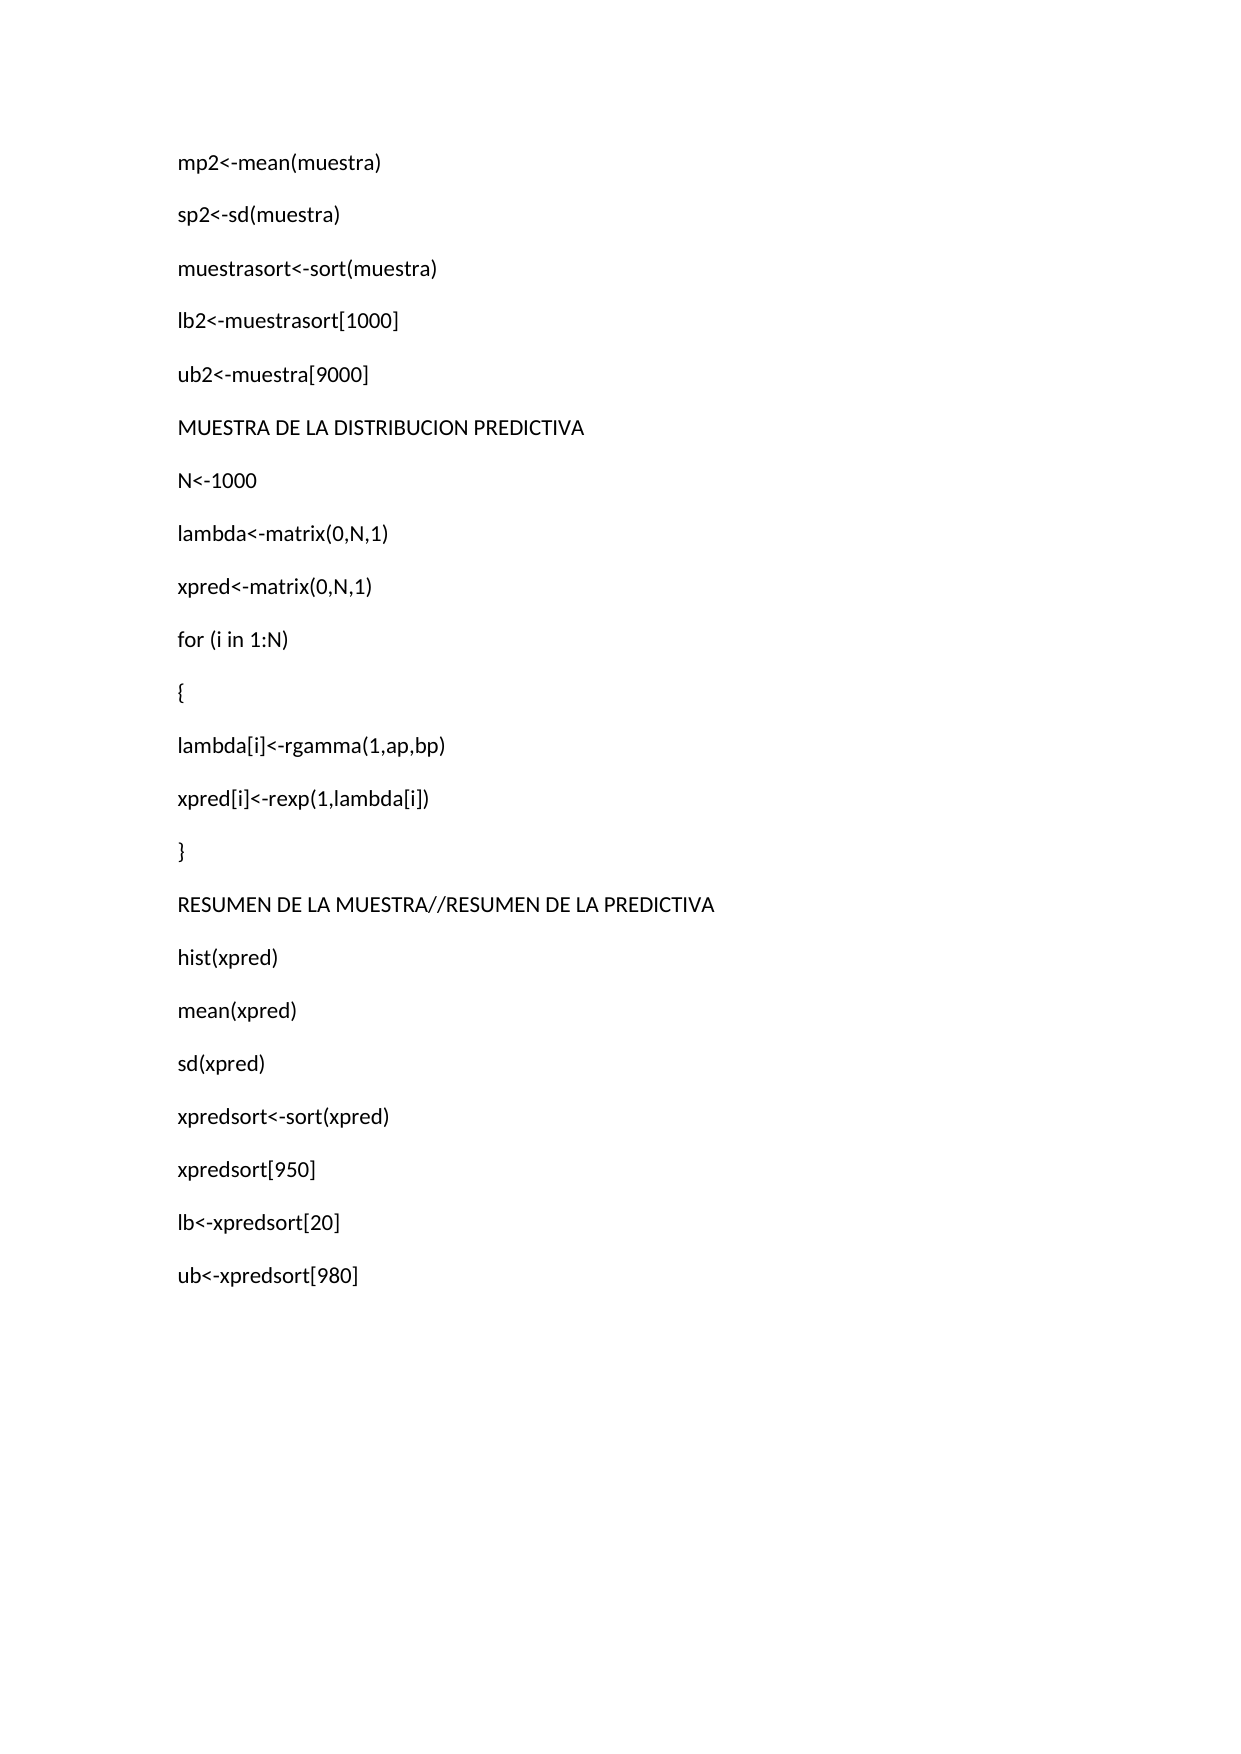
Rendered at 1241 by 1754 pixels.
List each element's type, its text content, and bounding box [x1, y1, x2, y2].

text lambda<-matrix(0,N,1) [177, 519, 1063, 547]
text xpredsort[950] [177, 1155, 1063, 1183]
text xpred[i]<-rexp(1,lambda[i]) [177, 784, 1063, 812]
text sd(xpred) [177, 1049, 1063, 1077]
text ub<-xpredsort[980] [177, 1261, 1063, 1289]
text MUESTRA DE LA DISTRIBUCION PREDICTIVA [177, 413, 1063, 441]
text { [177, 678, 1063, 706]
text N<-1000 [177, 466, 1063, 494]
text sp2<-sd(muestra) [177, 201, 1063, 229]
text xpred<-matrix(0,N,1) [177, 572, 1063, 600]
text muestrasort<-sort(muestra) [177, 254, 1063, 282]
text hist(xpred) [177, 943, 1063, 971]
text ub2<-muestra[9000] [177, 360, 1063, 388]
text xpredsort<-sort(xpred) [177, 1102, 1063, 1130]
text for (i in 1:N) [177, 625, 1063, 653]
text } [177, 837, 1063, 865]
text lambda[i]<-rgamma(1,ap,bp) [177, 731, 1063, 759]
text lb2<-muestrasort[1000] [177, 307, 1063, 335]
text lb<-xpredsort[20] [177, 1208, 1063, 1236]
text mp2<-mean(muestra) [177, 148, 1063, 176]
text mean(xpred) [177, 996, 1063, 1024]
text RESUMEN DE LA MUESTRA//RESUMEN DE LA PREDICTIVA [177, 890, 1063, 918]
